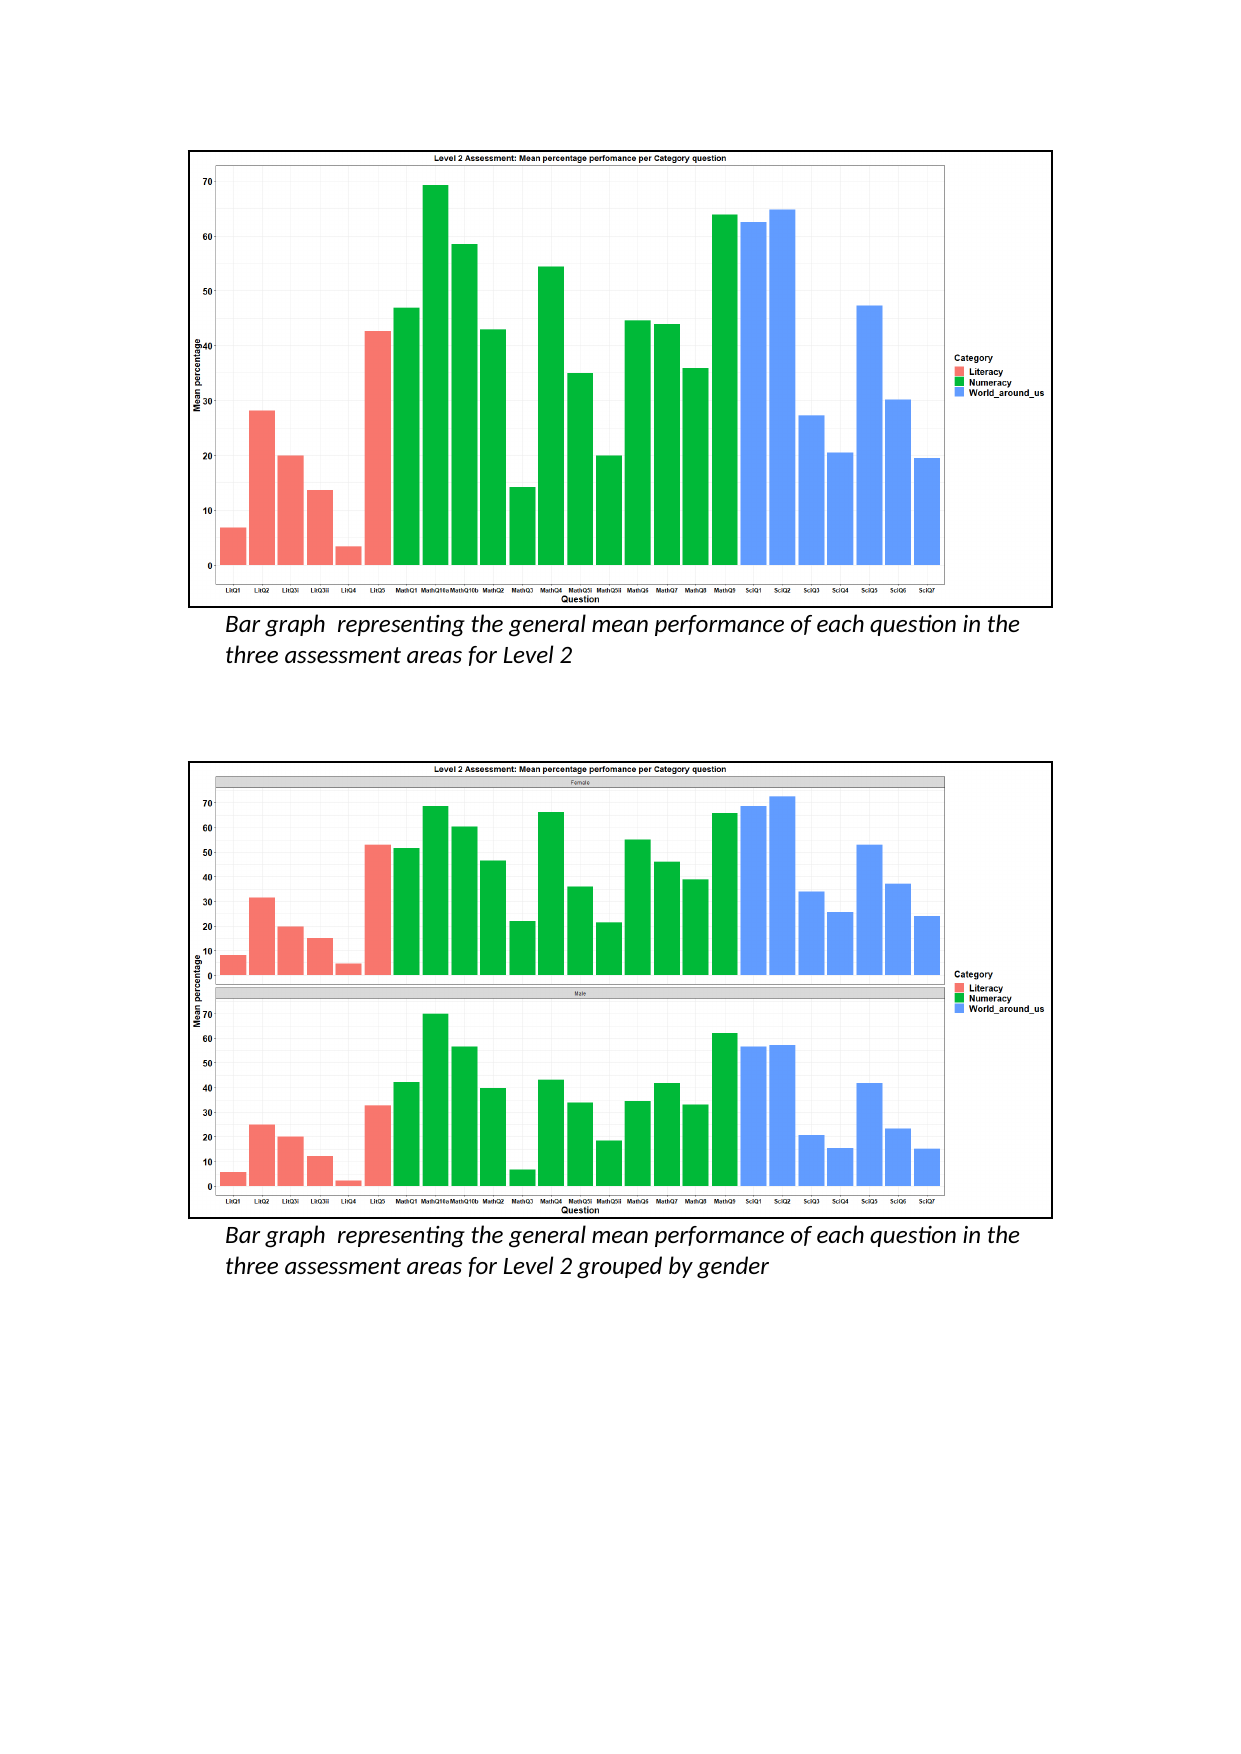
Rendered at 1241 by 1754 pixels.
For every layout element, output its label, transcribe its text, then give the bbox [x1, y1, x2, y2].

text Bar graph representing the general mean performance of each question in the three assessment areas for Level 2 grouped by gender [225, 1219, 1053, 1280]
picture [190, 763, 1051, 1217]
text Bar graph representing the general mean performance of each question in the three assessment areas for Level 2 [225, 608, 1053, 669]
picture [190, 152, 1051, 606]
